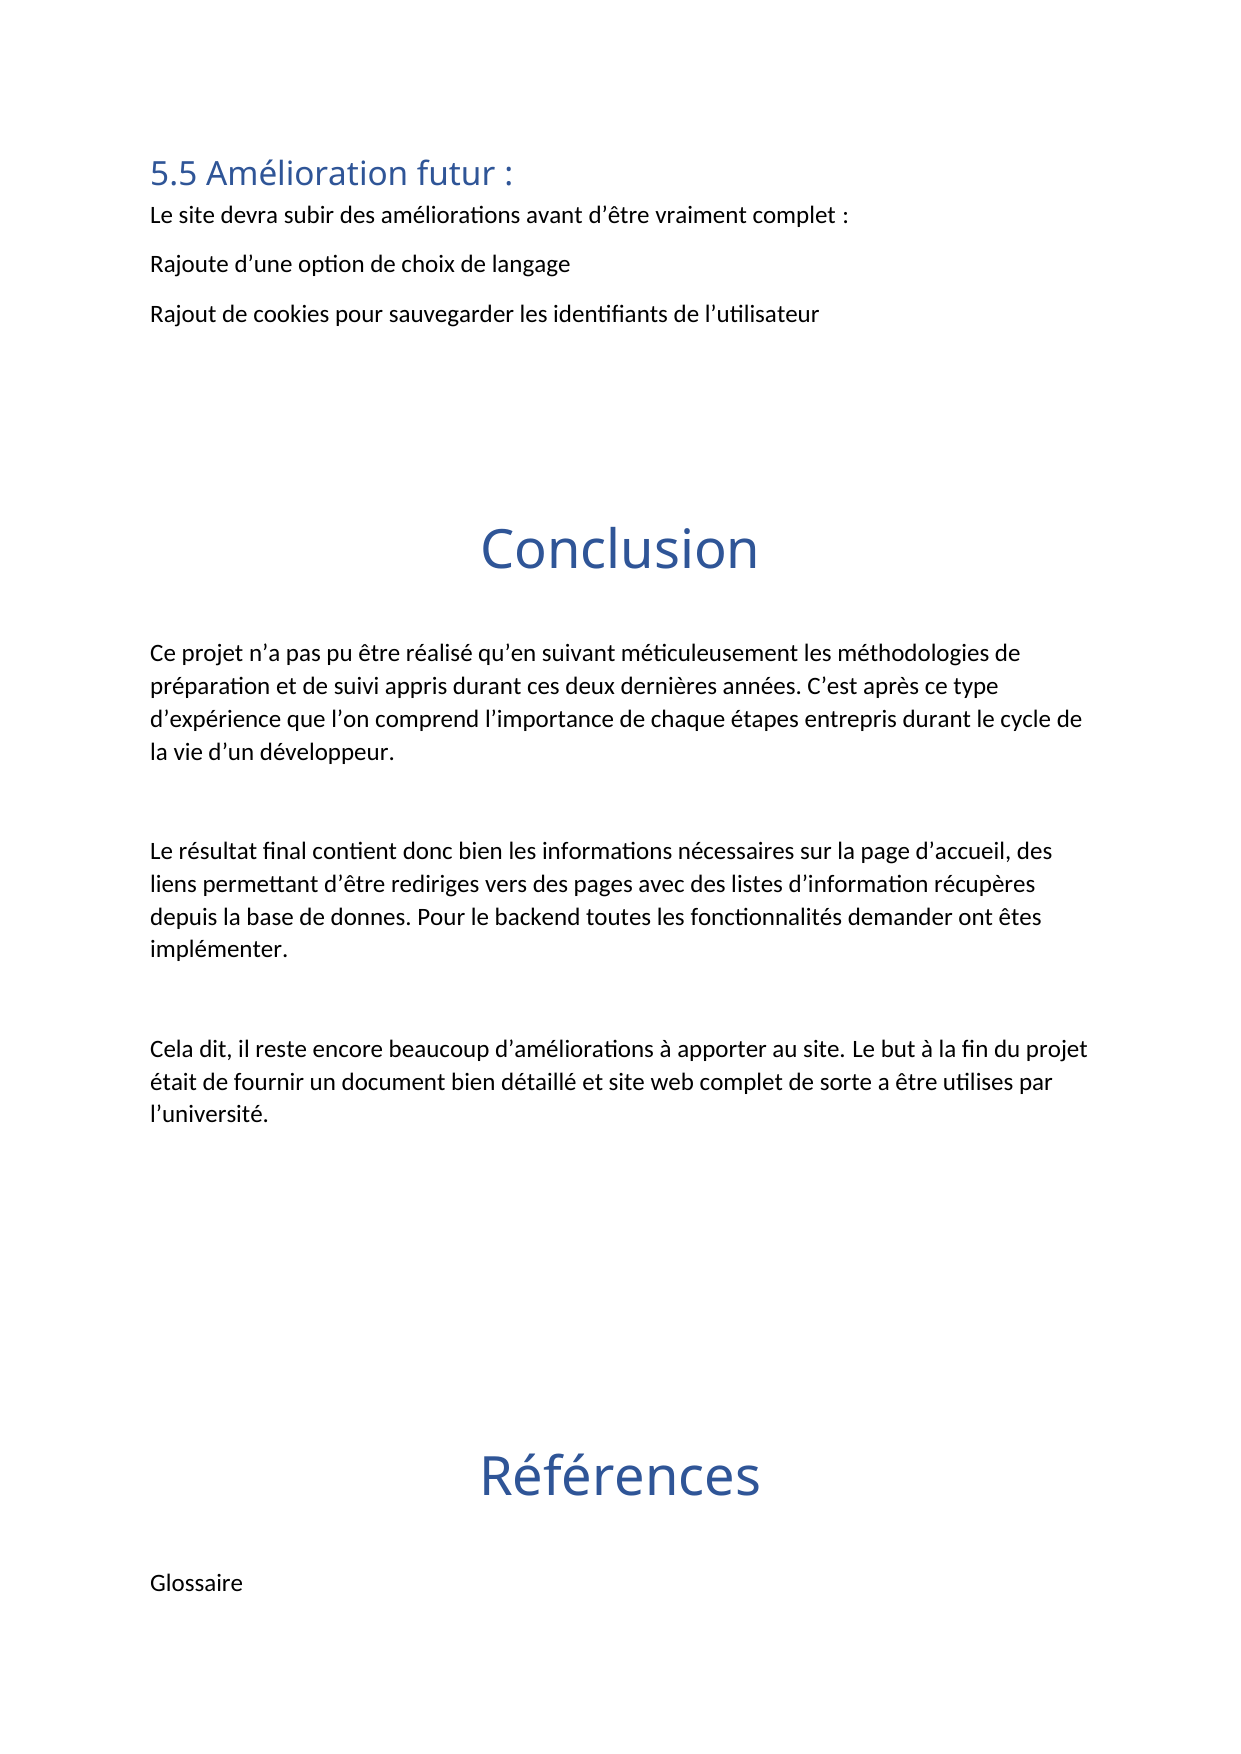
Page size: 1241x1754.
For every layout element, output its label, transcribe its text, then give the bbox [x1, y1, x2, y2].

text Le résultat final contient donc bien les informations nécessaires sur la page d’accueil, des liens permettant d’être rediriges vers des pages avec des listes d’information récupères depuis la base de donnes. Pour le backend toutes les fonctionnalités demander ont êtes implémenter. [150, 835, 1090, 964]
subtitle Références [150, 1438, 1090, 1511]
text Rajoute d’une option de choix de langage [150, 248, 1090, 279]
text Le site devra subir des améliorations avant d’être vraiment complet : [150, 199, 1090, 229]
text Cela dit, il reste encore beaucoup d’améliorations à apporter au site. Le but à la fin du projet était de fournir un document bien détaillé et site web complet de sorte a être utilises par l’université. [150, 1033, 1090, 1129]
subtitle Conclusion [150, 510, 1090, 584]
text Rajout de cookies pour sauvegarder les identifiants de l’utilisateur [150, 298, 1090, 329]
text Ce projet n’a pas pu être réalisé qu’en suivant méticuleusement les méthodologies de préparation et de suivi appris durant ces deux dernières années. C’est après ce type d’expérience que l’on comprend l’importance de chaque étapes entrepris durant le cycle de la vie d’un développeur. [150, 637, 1090, 766]
subtitle 5.5 Amélioration futur : [150, 150, 1090, 195]
text Glossaire [150, 1567, 1090, 1597]
